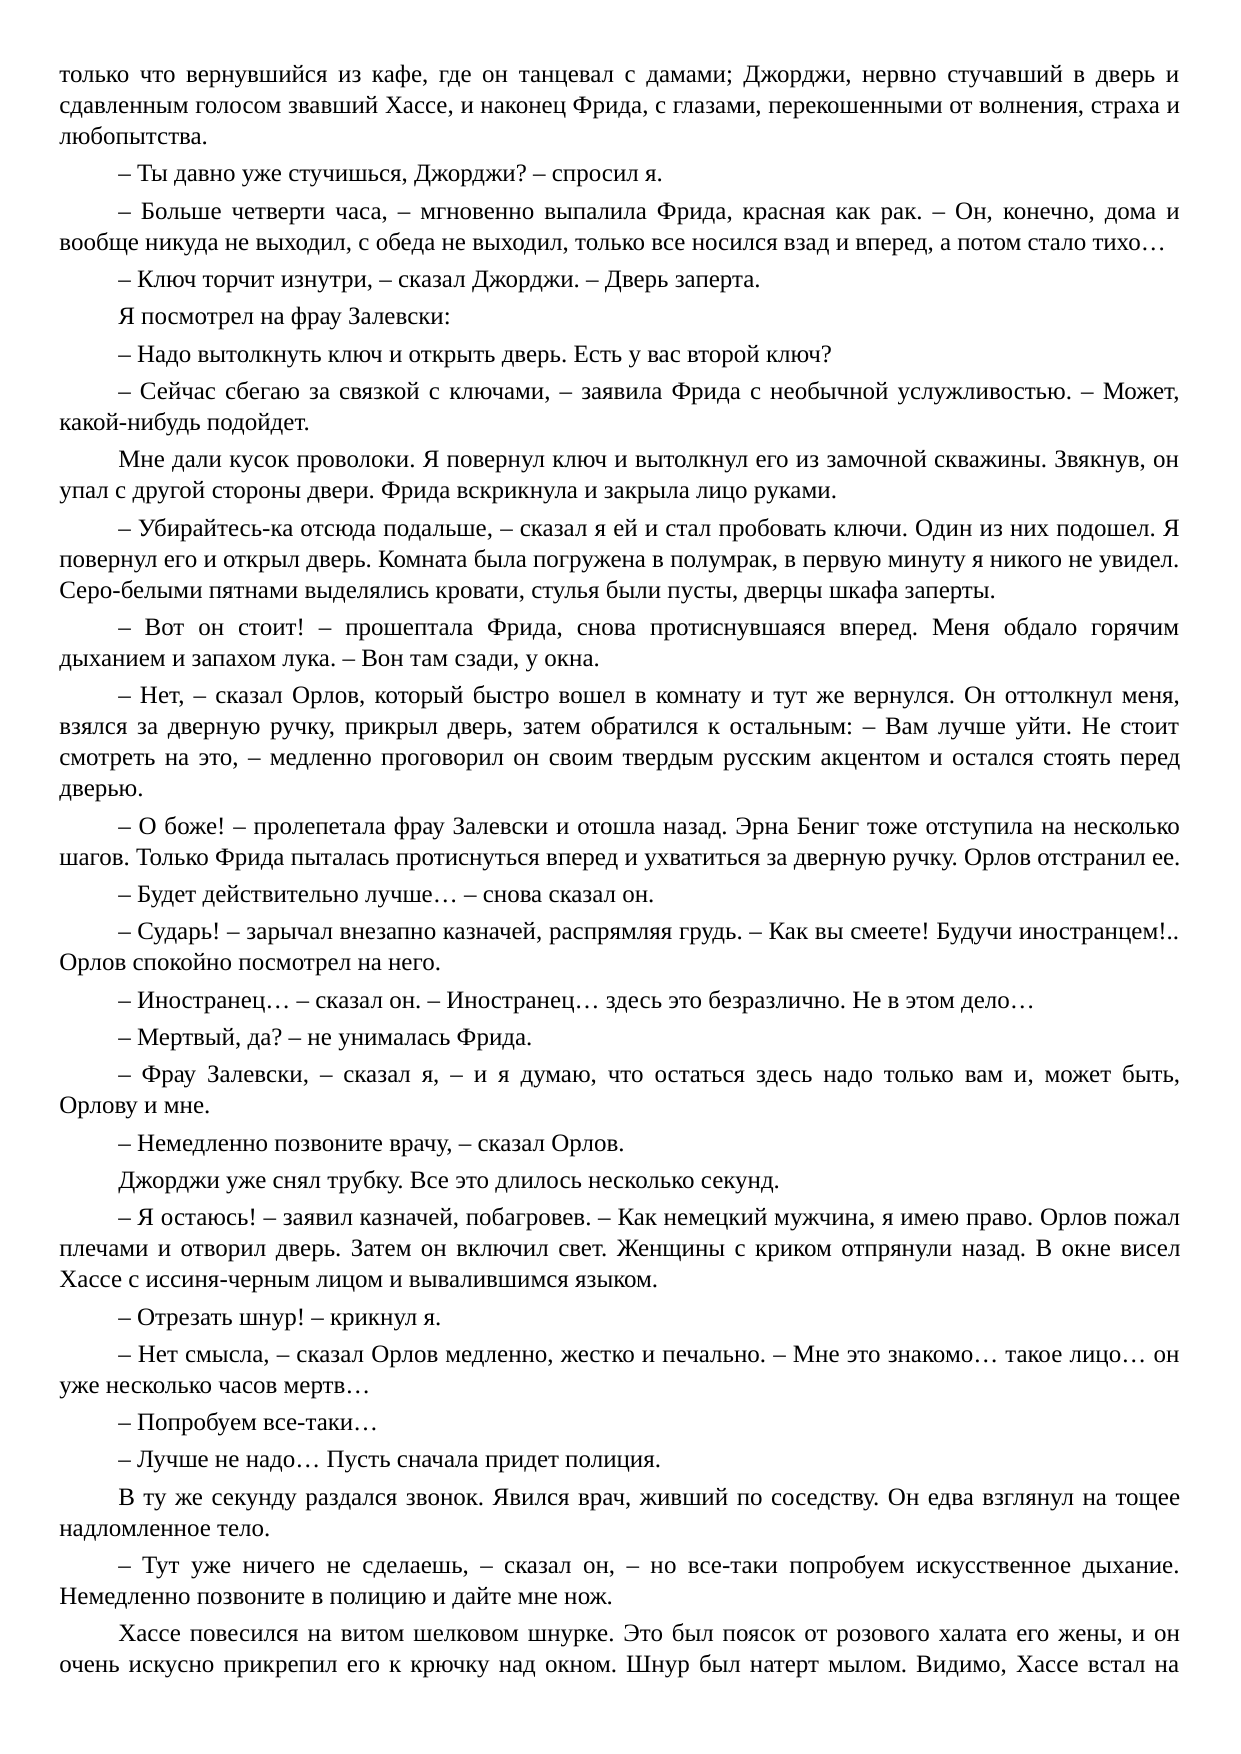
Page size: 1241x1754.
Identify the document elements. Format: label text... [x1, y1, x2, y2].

text Джорджи уже снял трубку. Все это длилось несколько секунд. [59, 1165, 1181, 1194]
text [59, 1618, 1181, 1678]
text – Сударь! – зарычал внезапно казначей, распрямляя грудь. – Как вы смеете! Будучи иностранцем!.. Орлов спокойно посмотрел на него. [59, 916, 1181, 976]
text – Сейчас сбегаю за связкой с ключами, – заявила Фрида с необычной услужливостью. – Может, какой-нибудь подойдет. [59, 376, 1181, 436]
text – Надо вытолкнуть ключ и открыть дверь. Есть у вас второй ключ? [59, 339, 1181, 367]
text – Нет смысла, – сказал Орлов медленно, жестко и печально. – Мне это знакомо… такое лицо… он уже несколько часов мертв… [59, 1339, 1181, 1399]
text – Убирайтесь-ка отсюда подальше, – сказал я ей и стал пробовать ключи. Один из них подошел. Я повернул его и открыл дверь. Комната была погружена в полумрак, в первую минуту я никого не увидел. Серо-белыми пятнами выделялись кровати, стулья были пусты, дверцы шкафа заперты. [59, 513, 1181, 603]
text – Фрау Залевски, – сказал я, – и я думаю, что остаться здесь надо только вам и, может быть, Орлову и мне. [59, 1059, 1181, 1119]
text – Тут уже ничего не сделаешь, – сказал он, – но все-таки попробуем искусственное дыхание. Немедленно позвоните в полицию и дайте мне нож. [59, 1550, 1181, 1610]
text – Иностранец… – сказал он. – Иностранец… здесь это безразлично. Не в этом дело… [59, 985, 1181, 1013]
text В ту же секунду раздался звонок. Явился врач, живший по соседству. Он едва взглянул на тощее надломленное тело. [59, 1482, 1181, 1542]
text – О боже! – пролепетала фрау Залевски и отошла назад. Эрна Бениг тоже отступила на несколько шагов. Только Фрида пыталась протиснуться вперед и ухватиться за дверную ручку. Орлов отстранил ее. [59, 811, 1181, 871]
text – Лучше не надо… Пусть сначала придет полиция. [59, 1444, 1181, 1473]
text – Попробуем все-таки… [59, 1407, 1181, 1436]
text – Больше четверти часа, – мгновенно выпалила Фрида, красная как рак. – Он, конечно, дома и вообще никуда не выходил, с обеда не выходил, только все носился взад и вперед, а потом стало тихо… [59, 196, 1181, 256]
text – Ты давно уже стучишься, Джорджи? – спросил я. [59, 158, 1181, 187]
text – Я остаюсь! – заявил казначей, побагровев. – Как немецкий мужчина, я имею право. Орлов пожал плечами и отворил дверь. Затем он включил свет. Женщины с криком отпрянули назад. В окне висел Хассе с иссиня-черным лицом и вывалившимся языком. [59, 1202, 1181, 1293]
text – Нет, – сказал Орлов, который быстро вошел в комнату и тут же вернулся. Он оттолкнул меня, взялся за дверную ручку, прикрыл дверь, затем обратился к остальным: – Вам лучше уйти. Не стоит смотреть на это, – медленно проговорил он своим твердым русским акцентом и остался стоять перед дверью. [59, 680, 1181, 802]
text – Отрезать шнур! – крикнул я. [59, 1302, 1181, 1330]
text – Вот он стоит! – прошептала Фрида, снова протиснувшаяся вперед. Меня обдало горячим дыханием и запахом лука. – Вон там сзади, у окна. [59, 612, 1181, 672]
text Мне дали кусок проволоки. Я повернул ключ и вытолкнул его из замочной скважины. Звякнув, он упал с другой стороны двери. Фрида вскрикнула и закрыла лицо руками. [59, 444, 1181, 504]
text – Ключ торчит изнутри, – сказал Джорджи. – Дверь заперта. [59, 264, 1181, 293]
text – Будет действительно лучше… – снова сказал он. [59, 879, 1181, 908]
text – Немедленно позвоните врачу, – сказал Орлов. [59, 1128, 1181, 1156]
text – Мертвый, да? – не унималась Фрида. [59, 1022, 1181, 1051]
text Я посмотрел на фрау Залевски: [59, 301, 1181, 330]
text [59, 59, 1181, 150]
